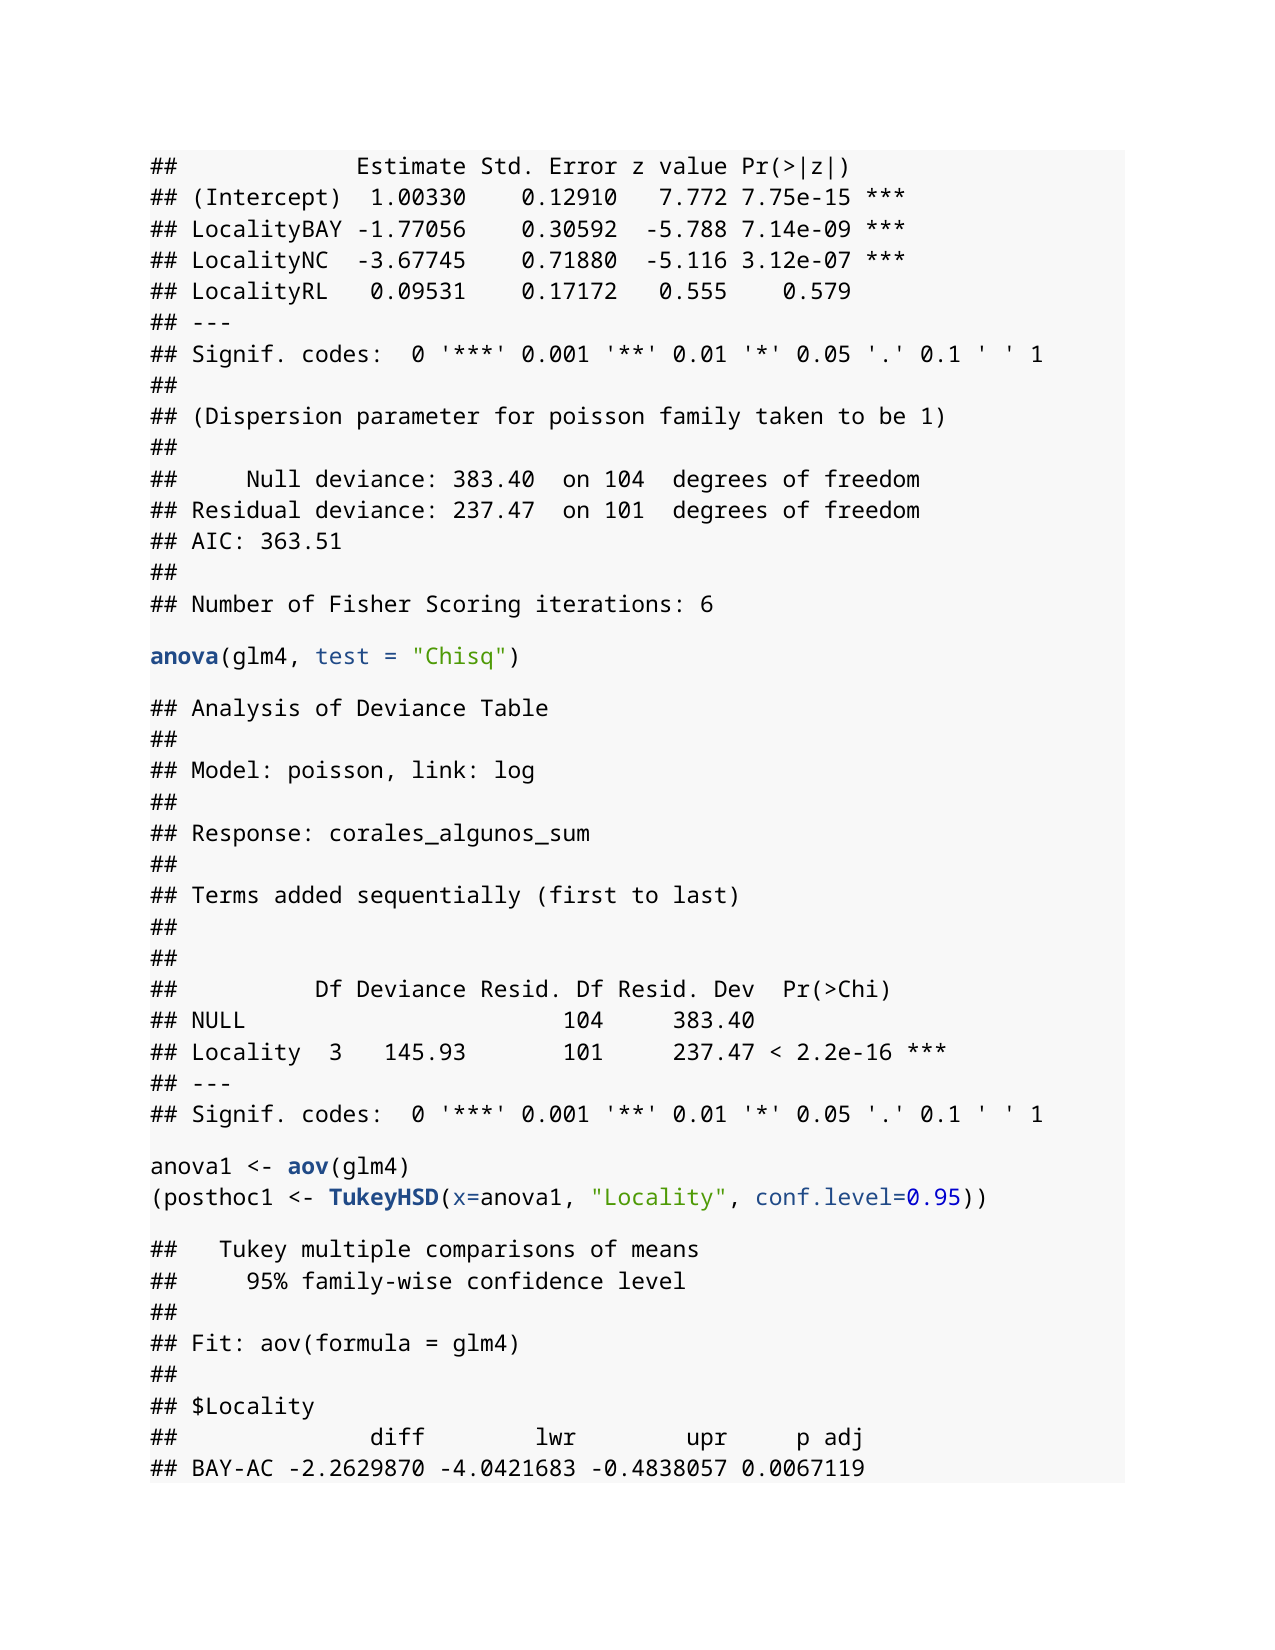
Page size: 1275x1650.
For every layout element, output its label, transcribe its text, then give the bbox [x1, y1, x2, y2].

text anova1 <- aov(glm4) (posthoc1 <- TukeyHSD(x=anova1, "Locality", conf.level=0.95)) [411, 1150, 1125, 1212]
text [150, 1233, 1125, 1483]
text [150, 150, 1125, 619]
text ## Analysis of Deviance Table ## ## Model: poisson, link: log ## ## Response: corales_algunos_sum ## ## Terms added sequentially (first to last) ## ## ## Df Deviance Resid. Df Resid. Dev Pr(>Chi) ## NULL 104 383.40 ## Locality 3 145.93 101 237.47 < 2.2e-16 *** ## --- ## Signif. codes: 0 '***' 0.001 '**' 0.01 '*' 0.05 '.' 0.1 ' ' 1 [150, 692, 1125, 1129]
text anova(glm4, test = "Chisq") [150, 639, 1125, 671]
